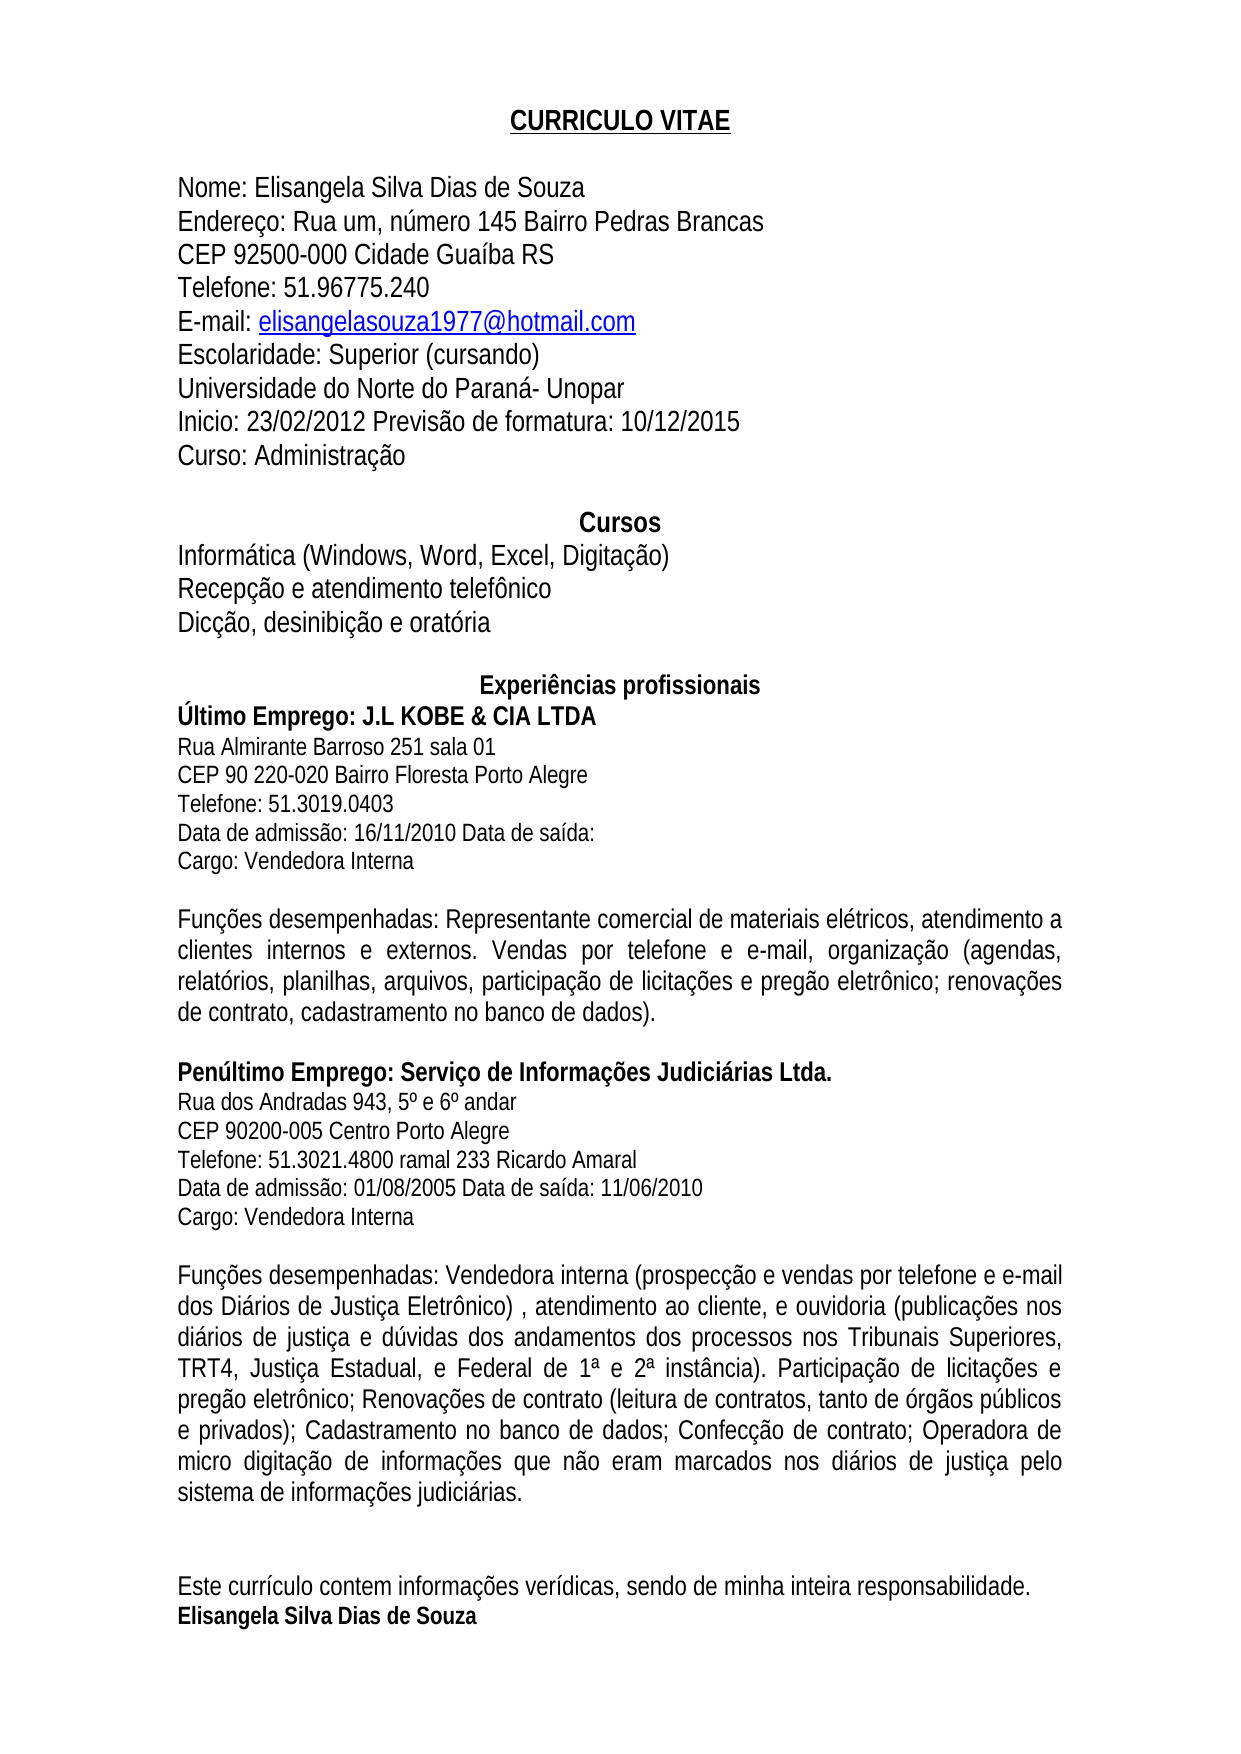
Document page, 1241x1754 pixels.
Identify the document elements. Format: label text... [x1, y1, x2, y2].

text Experiências profissionais [177, 669, 1063, 701]
text CEP 90200-005 Centro Porto Alegre [177, 1116, 1063, 1144]
text Este currículo contem informações verídicas, sendo de minha inteira responsabilidade. [177, 1569, 1063, 1601]
text Penúltimo Emprego: Serviço de Informações Judiciárias Ltda. [177, 1056, 1063, 1087]
text Cargo: Vendedora Interna [177, 1202, 1063, 1231]
text Rua Almirante Barroso 251 sala 01 [177, 732, 1063, 760]
text Elisangela Silva Dias de Souza [177, 1601, 1063, 1629]
text Rua dos Andradas 943, 5º e 6º andar [177, 1087, 1063, 1116]
text Informática (Windows, Word, Excel, Digitação) [177, 538, 1063, 572]
text Telefone: 51.3021.4800 ramal 233 Ricardo Amaral [177, 1144, 1063, 1173]
text Inicio: 23/02/2012 Previsão de formatura: 10/12/2015 [177, 404, 1063, 438]
text Funções desempenhadas: Representante comercial de materiais elétricos, atendimento a clientes internos e externos. Vendas por telefone e e-mail, organização (agendas, relatórios, planilhas, arquivos, participação de licitações e pregão eletrônico; renovações de contrato, cadastramento no banco de dados). [177, 903, 1063, 1028]
text CURRICULO VITAE [177, 103, 1063, 137]
text Data de admissão: 16/11/2010 Data de saída: [177, 817, 1063, 846]
text Endereço: Rua um, número 145 Bairro Pedras Brancas [177, 204, 1063, 237]
text Nome: Elisangela Silva Dias de Souza [177, 170, 1063, 204]
text Universidade do Norte do Paraná- Unopar [177, 371, 1063, 404]
text Funções desempenhadas: Vendedora interna (prospecção e vendas por telefone e e-mail dos Diários de Justiça Eletrônico) , atendimento ao cliente, e ouvidoria (publicações nos diários de justiça e dúvidas dos andamentos dos processos nos Tribunais Superiores, TRT4, Justiça Estadual, e Federal de 1ª e 2ª instância). Participação de licitações e pregão eletrônico; Renovações de contrato (leitura de contratos, tanto de órgãos públicos e privados); Cadastramento no banco de dados; Confecção de contrato; Operadora de micro digitação de informações que não eram marcados nos diários de justiça pelo sistema de informações judiciárias. [177, 1259, 1063, 1507]
text Último Emprego: J.L KOBE & CIA LTDA [177, 701, 1063, 732]
text CEP 92500-000 Cidade Guaíba RS [177, 237, 1063, 271]
text Cursos [177, 505, 1063, 538]
text Telefone: 51.96775.240 [177, 271, 1063, 304]
text Escolaridade: Superior (cursando) [177, 337, 1063, 371]
text Data de admissão: 01/08/2005 Data de saída: 11/06/2010 [177, 1173, 1063, 1202]
text Recepção e atendimento telefônico [177, 572, 1063, 605]
text Dicção, desinibição e oratória [177, 605, 1063, 638]
text Telefone: 51.3019.0403 [177, 789, 1063, 817]
text Curso: Administração [177, 438, 1063, 471]
text CEP 90 220-020 Bairro Floresta Porto Alegre [177, 760, 1063, 789]
text E-mail: elisangelasouza1977@hotmail.com [177, 304, 1063, 337]
text Cargo: Vendedora Interna [177, 846, 1063, 875]
